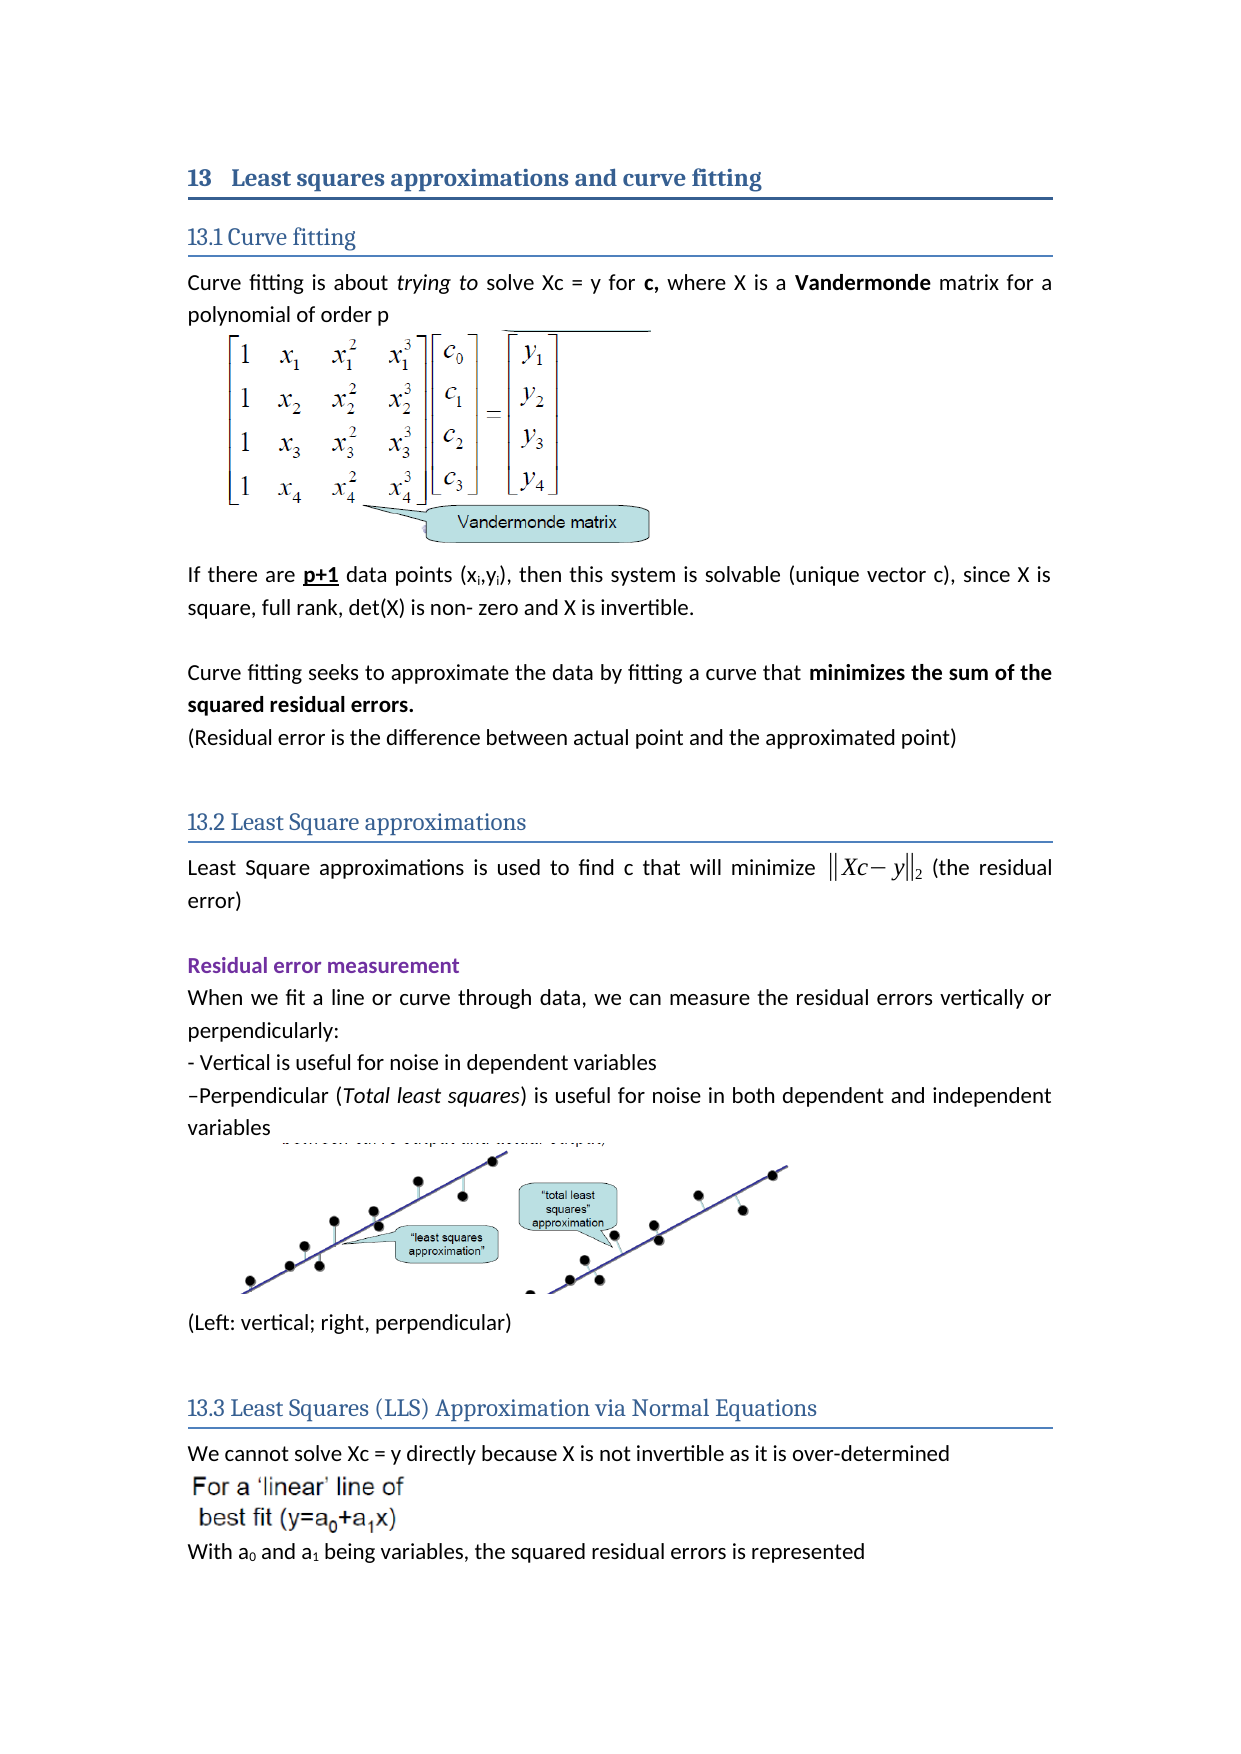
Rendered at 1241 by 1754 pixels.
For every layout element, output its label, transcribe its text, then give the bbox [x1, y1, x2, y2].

text –Perpendicular (Total least squares) is useful for noise in both dependent and independent variables [187, 1079, 1053, 1144]
text Curve fitting is about trying to solve Xc = y for c, where X is a Vandermonde matrix for a polynomial of order p [187, 266, 1053, 331]
text With a0 and a1 being variables, the squared residual errors is represented [187, 1535, 1053, 1567]
text Residual error measurement [187, 949, 1053, 981]
text (Residual error is the difference between actual point and the approximated point) [187, 721, 1053, 753]
subtitle 13.2 Least Square approximations [187, 806, 1053, 843]
text Least Square approximations is used to find c that will minimize (the residual error) [187, 851, 1053, 916]
text (Left: vertical; right, perpendicular) [187, 1306, 1053, 1339]
text Curve fitting seeks to approximate the data by fitting a curve that minimizes the sum of the squared residual errors. [187, 656, 1053, 721]
subtitle 13 Least squares approximations and curve fitting [187, 162, 1053, 200]
subtitle 13.1 Curve fitting [187, 221, 1053, 257]
text We cannot solve Xc = y directly because X is not invertible as it is over-determined [187, 1437, 1053, 1470]
subtitle 13.3 Least Squares (LLS) Approximation via Normal Equations [187, 1392, 1053, 1429]
text - Vertical is useful for noise in dependent variables [187, 1046, 1053, 1079]
text When we fit a line or curve through data, we can measure the residual errors vertically or perpendicularly: [187, 981, 1053, 1046]
text If there are p+1 data points (xi,yi), then this system is solvable (unique vector c), since X is square, full rank, det(X) is non- zero and X is invertible. [187, 558, 1053, 623]
